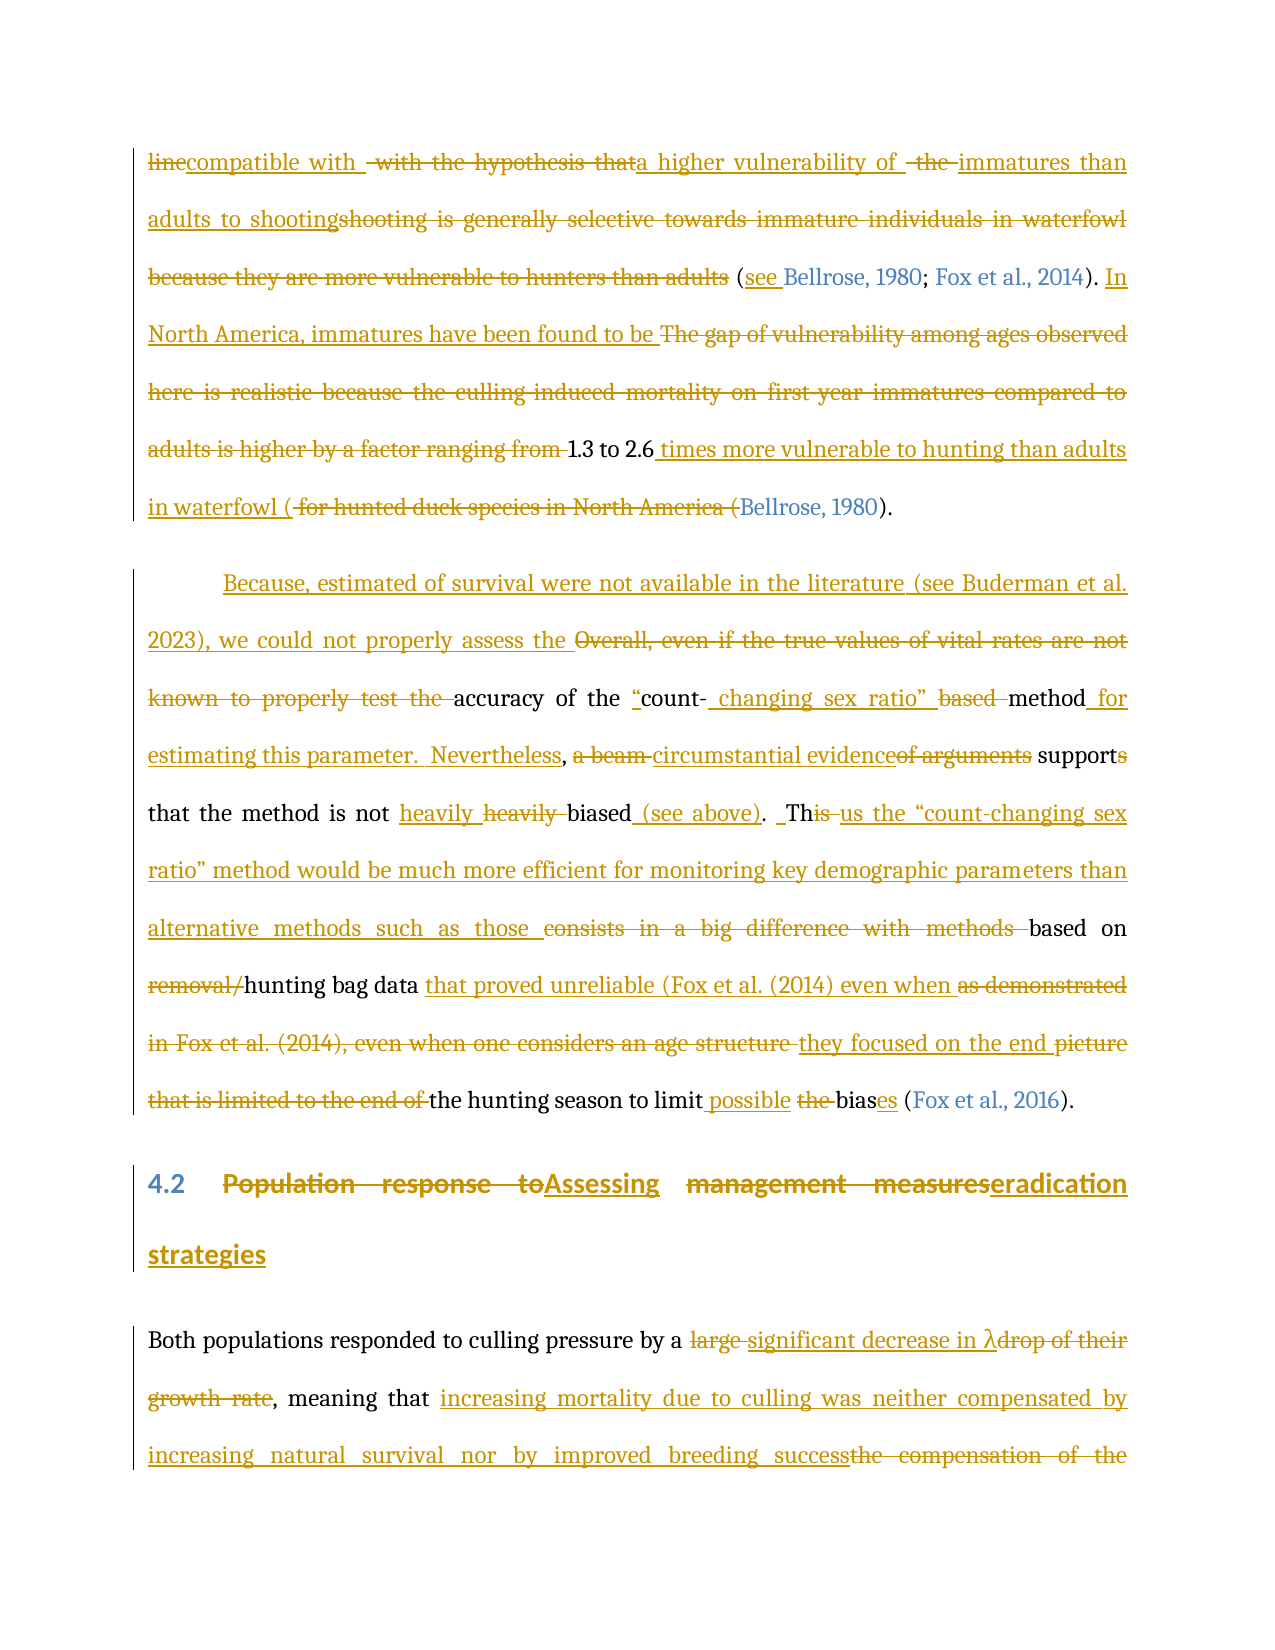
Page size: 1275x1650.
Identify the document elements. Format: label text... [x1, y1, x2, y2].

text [148, 148, 1127, 392]
text accuracy of the count-method, support that the method is not biased. Thbased on hunting bag data the hunting season to limit bias (Fox et al., 2016). [148, 569, 1127, 881]
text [148, 1326, 1127, 1470]
text accuracy of the count-method, support that the method is not biased. Thbased on hunting bag data the hunting season to limit bias (Fox et al., 2016). [148, 882, 1127, 1115]
subtitle 4.2 [148, 1165, 1127, 1272]
